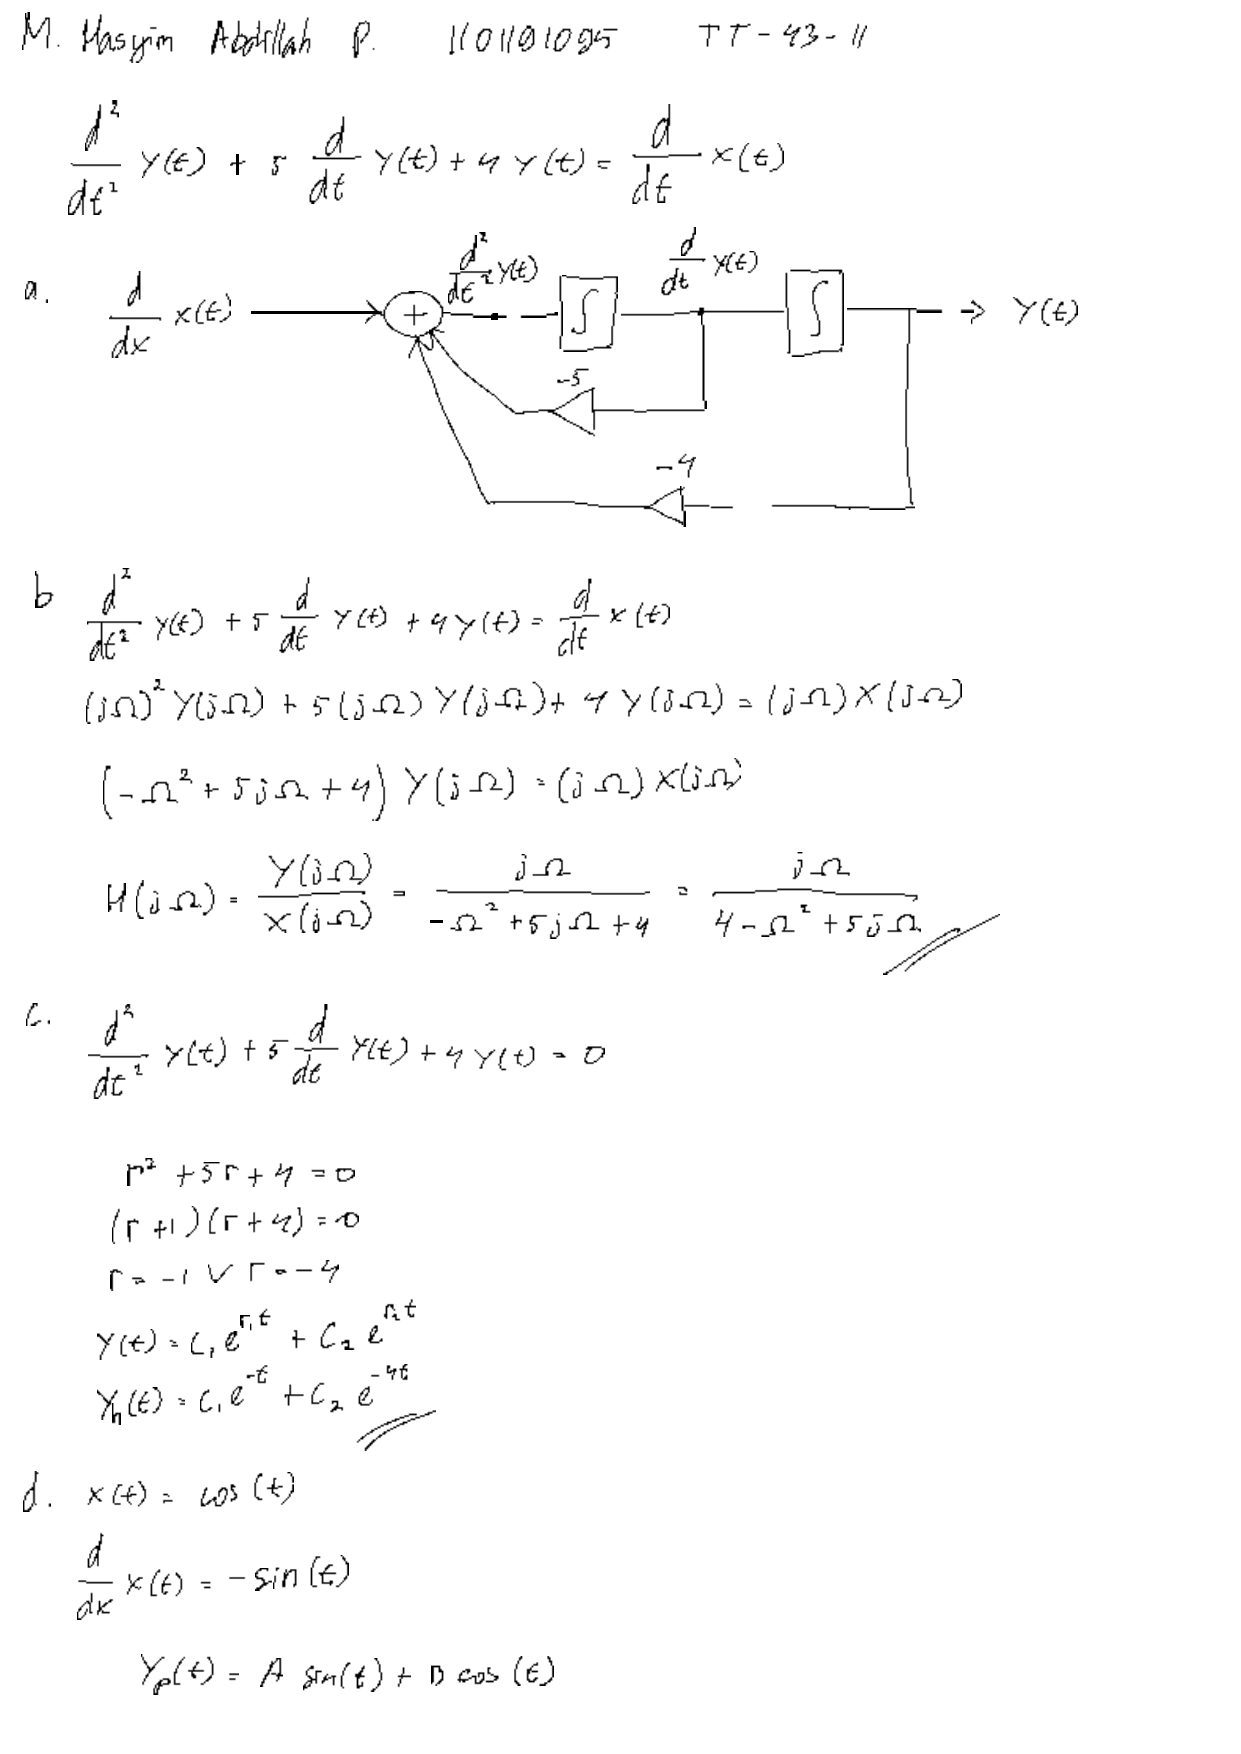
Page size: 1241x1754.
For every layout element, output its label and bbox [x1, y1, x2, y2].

picture [303, 1658, 411, 1692]
picture [77, 1472, 349, 1620]
picture [23, 1471, 51, 1512]
picture [431, 1656, 554, 1686]
picture [25, 281, 48, 303]
picture [136, 880, 237, 919]
picture [430, 854, 650, 939]
picture [208, 1260, 339, 1283]
picture [191, 1331, 239, 1358]
picture [109, 271, 231, 358]
picture [88, 1004, 605, 1099]
picture [230, 104, 784, 204]
picture [26, 1003, 50, 1026]
picture [85, 100, 119, 151]
picture [200, 1364, 436, 1451]
picture [103, 758, 741, 821]
picture [97, 1329, 178, 1360]
picture [108, 883, 126, 912]
picture [284, 679, 962, 720]
picture [141, 1654, 239, 1695]
picture [260, 1658, 283, 1687]
picture [177, 1162, 355, 1187]
picture [142, 147, 205, 178]
picture [127, 1158, 156, 1186]
picture [258, 853, 405, 933]
picture [251, 227, 1078, 527]
picture [22, 12, 867, 63]
picture [240, 1298, 416, 1350]
picture [678, 852, 1000, 975]
picture [110, 1268, 187, 1291]
picture [87, 568, 670, 661]
picture [97, 1387, 185, 1425]
picture [86, 679, 263, 724]
picture [68, 163, 121, 215]
picture [112, 1206, 359, 1244]
picture [35, 571, 62, 608]
